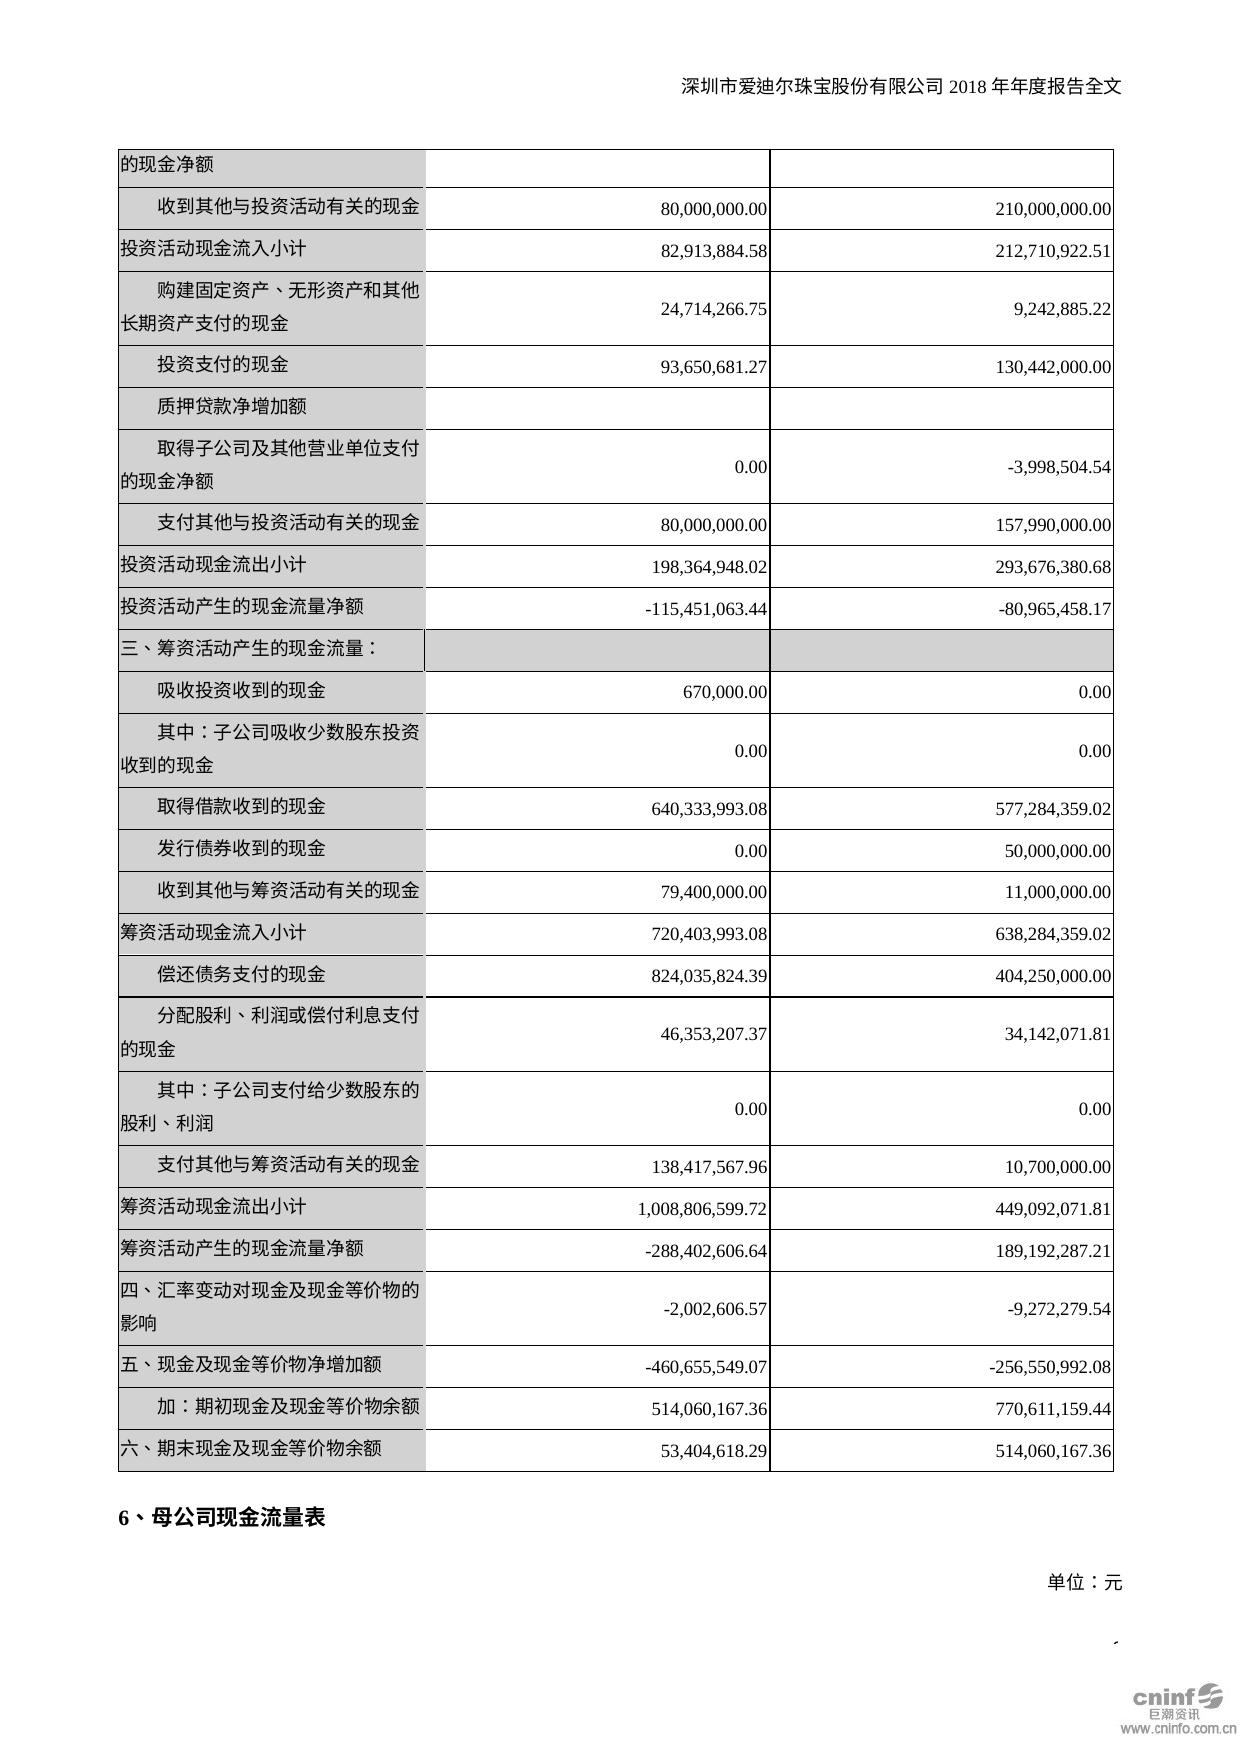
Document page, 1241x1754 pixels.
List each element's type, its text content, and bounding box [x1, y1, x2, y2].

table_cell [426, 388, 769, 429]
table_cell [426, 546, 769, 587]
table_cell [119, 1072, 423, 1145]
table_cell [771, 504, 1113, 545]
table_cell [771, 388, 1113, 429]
subtitle 6、母公司现金流量表 [118, 1502, 1240, 1532]
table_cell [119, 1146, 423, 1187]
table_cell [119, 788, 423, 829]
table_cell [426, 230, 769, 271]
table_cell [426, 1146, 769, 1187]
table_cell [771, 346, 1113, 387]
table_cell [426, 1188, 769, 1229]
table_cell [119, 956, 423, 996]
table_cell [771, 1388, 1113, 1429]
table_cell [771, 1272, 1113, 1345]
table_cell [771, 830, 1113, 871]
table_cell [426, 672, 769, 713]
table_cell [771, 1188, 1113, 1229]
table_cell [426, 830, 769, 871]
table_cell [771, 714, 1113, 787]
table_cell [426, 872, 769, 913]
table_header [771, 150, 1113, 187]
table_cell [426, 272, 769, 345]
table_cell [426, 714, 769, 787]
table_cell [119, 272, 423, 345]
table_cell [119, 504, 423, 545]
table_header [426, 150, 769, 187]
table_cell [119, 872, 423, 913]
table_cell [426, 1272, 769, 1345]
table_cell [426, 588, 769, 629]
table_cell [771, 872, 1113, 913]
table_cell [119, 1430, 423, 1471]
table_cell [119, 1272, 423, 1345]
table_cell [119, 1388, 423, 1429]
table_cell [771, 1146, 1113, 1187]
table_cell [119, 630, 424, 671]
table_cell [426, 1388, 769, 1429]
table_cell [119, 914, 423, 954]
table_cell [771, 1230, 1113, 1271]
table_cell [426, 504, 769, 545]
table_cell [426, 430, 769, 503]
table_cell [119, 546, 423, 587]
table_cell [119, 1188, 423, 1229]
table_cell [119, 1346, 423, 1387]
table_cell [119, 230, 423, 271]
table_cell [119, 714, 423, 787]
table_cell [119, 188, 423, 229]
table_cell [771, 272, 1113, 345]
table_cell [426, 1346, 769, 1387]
text 单位：元 [102, 1569, 1122, 1594]
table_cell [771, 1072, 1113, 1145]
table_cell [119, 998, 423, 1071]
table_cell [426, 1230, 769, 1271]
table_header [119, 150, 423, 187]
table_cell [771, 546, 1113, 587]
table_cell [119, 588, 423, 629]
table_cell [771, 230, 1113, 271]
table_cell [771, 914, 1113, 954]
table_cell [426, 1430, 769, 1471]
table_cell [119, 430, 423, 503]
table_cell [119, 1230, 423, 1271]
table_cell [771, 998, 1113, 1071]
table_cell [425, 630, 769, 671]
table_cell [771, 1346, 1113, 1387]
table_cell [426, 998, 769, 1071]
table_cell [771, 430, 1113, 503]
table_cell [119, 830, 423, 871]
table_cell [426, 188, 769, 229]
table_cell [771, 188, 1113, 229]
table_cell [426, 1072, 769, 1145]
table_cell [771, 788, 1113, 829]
picture [1115, 1680, 1240, 1737]
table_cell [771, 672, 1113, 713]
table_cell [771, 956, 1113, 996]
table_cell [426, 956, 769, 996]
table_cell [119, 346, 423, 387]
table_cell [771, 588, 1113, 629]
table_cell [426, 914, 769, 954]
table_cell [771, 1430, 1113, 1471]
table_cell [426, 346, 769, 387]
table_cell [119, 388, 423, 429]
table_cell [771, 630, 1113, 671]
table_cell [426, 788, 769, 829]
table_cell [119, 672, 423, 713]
